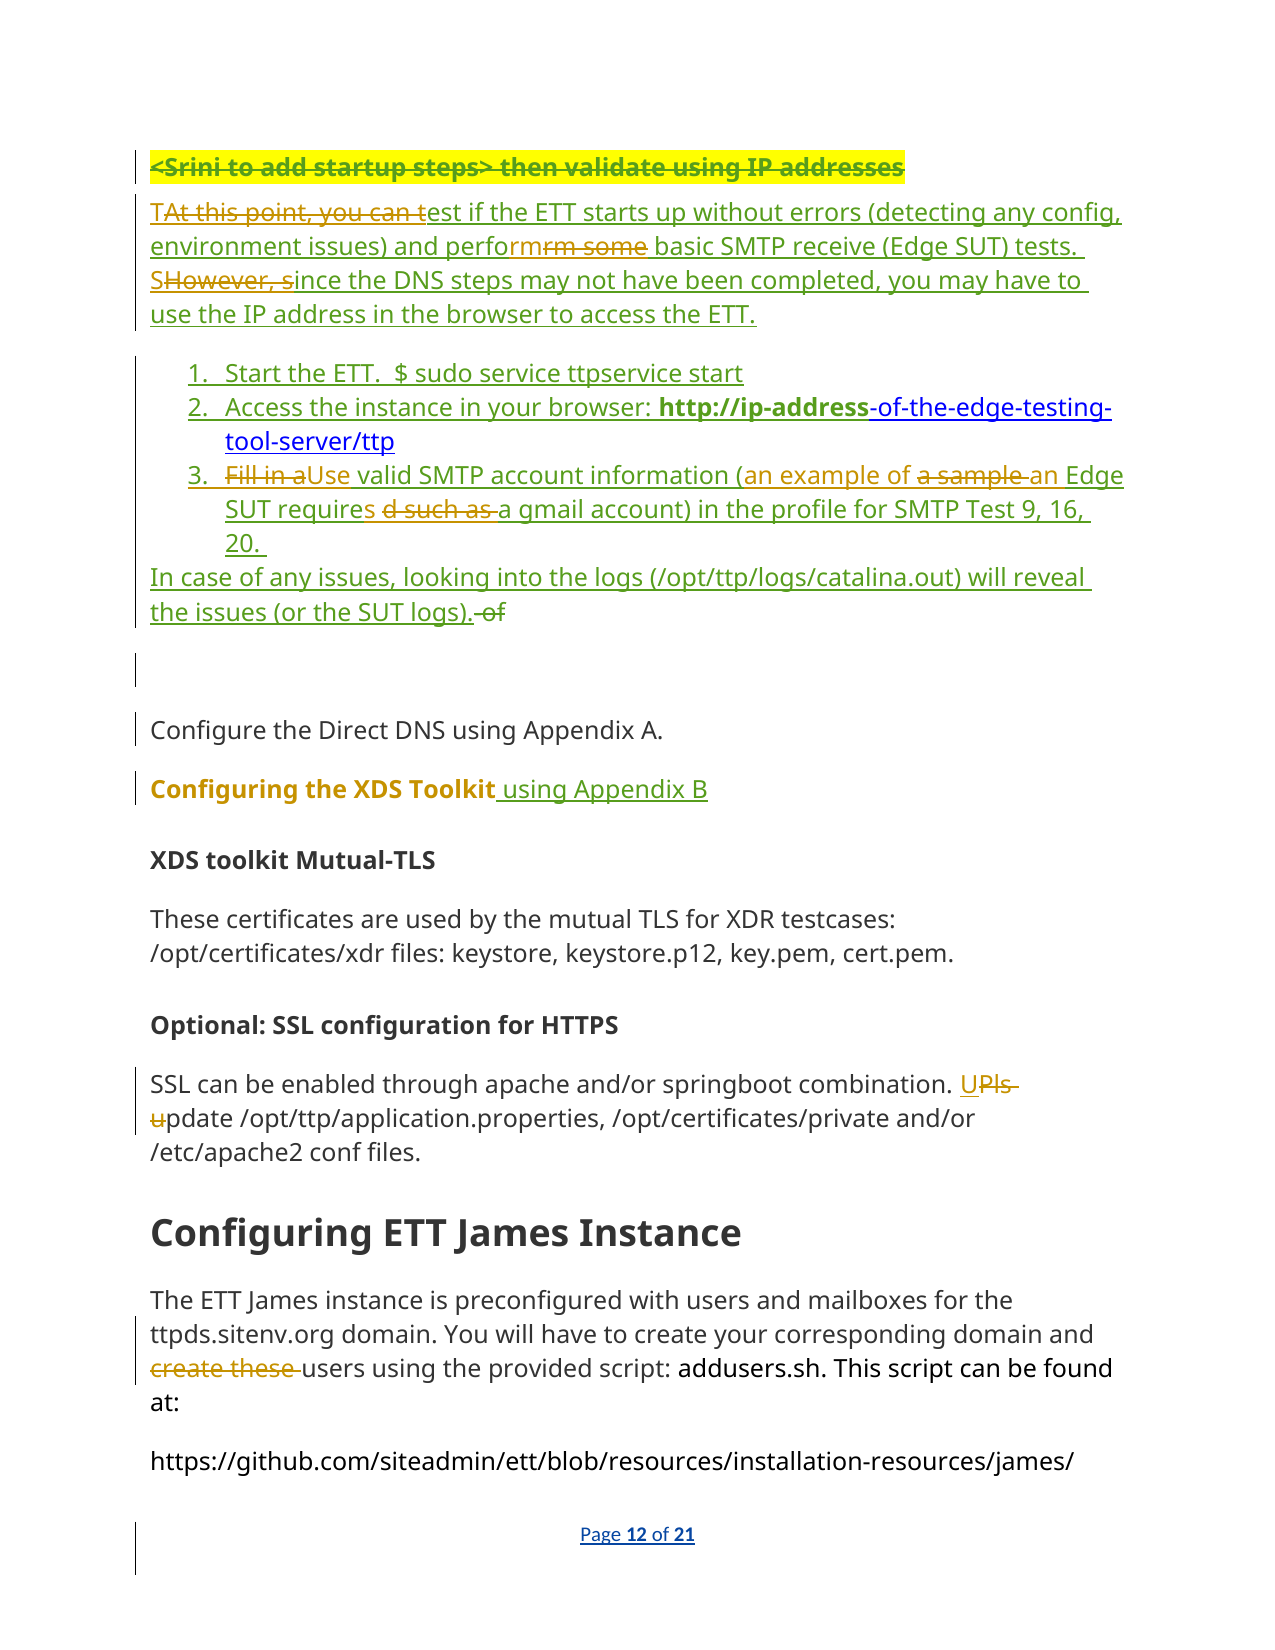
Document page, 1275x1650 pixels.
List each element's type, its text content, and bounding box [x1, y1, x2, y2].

text These certificates are used by the mutual TLS for XDR testcases: /opt/certificates/xdr files: keystore, keystore.p12, key.pem, cert.pem. [150, 902, 1125, 970]
text Configuring the XDS Toolkit [150, 771, 1125, 805]
text Configure the Direct DNS using Appendix A. [150, 712, 1125, 746]
list http://ip-address-of-the-edge-testing-tool-server/ttp [187, 390, 1125, 458]
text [150, 1444, 1125, 1478]
text SSL can be enabled through apache and/or springboot combination. pdate /opt/ttp/application.properties, /opt/certificates/private and/or /etc/apache2 conf files. [150, 1067, 1125, 1169]
text The ETT James instance is preconfigured with users and mailboxes for the ttpds.sitenv.org domain. You will have to create your corresponding domain and users using the provided script: addusers.sh. This script can be found at: [150, 1282, 1125, 1419]
text XDS toolkit Mutual-TLS [150, 843, 1125, 877]
text Optional: SSL configuration for HTTPS [150, 1008, 1125, 1042]
text Configuring ETT James Instance [150, 1206, 1125, 1257]
